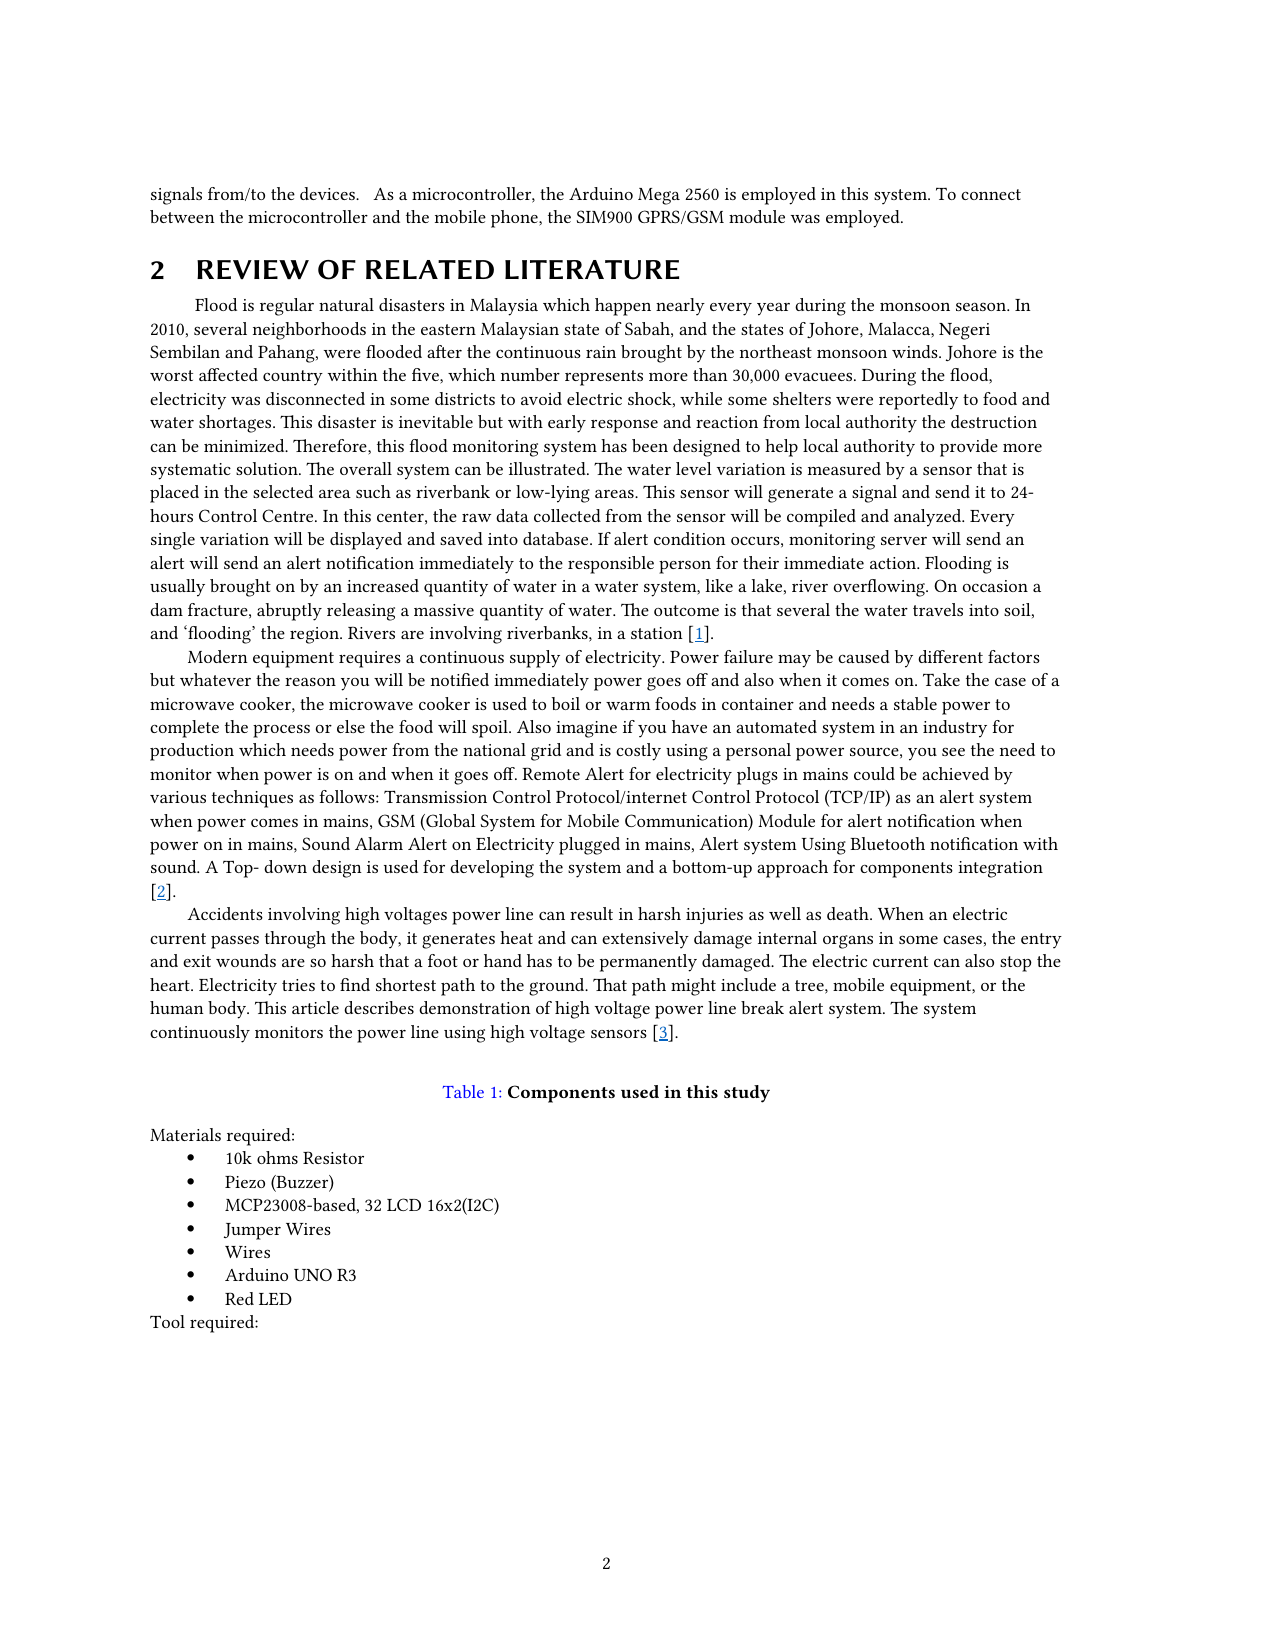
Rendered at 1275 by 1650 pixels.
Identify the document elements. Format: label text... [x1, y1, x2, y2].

list Wires [187, 1242, 1062, 1263]
list Arduino UNO R3 [187, 1265, 1062, 1286]
text Flood is regular natural disasters in Malaysia which happen nearly every year during the monsoon season. In 2010, several neighborhoods in the eastern Malaysian state of Sabah, and the states of Johore, Malacca, Negeri Sembilan and Pahang, were flooded after the continuous rain brought by the northeast monsoon winds. Johore is the worst affected country within the five, which number represents more than 30,000 evacuees. During the flood, electricity was disconnected in some districts to avoid electric shock, while some shelters were reportedly to food and water shortages. This disaster is inevitable but with early response and reaction from local authority the destruction can be minimized. Therefore, this flood monitoring system has been designed to help local authority to provide more systematic solution. The overall system can be illustrated. The water level variation is measured by a sensor that is placed in the selected area such as riverbank or low-lying areas. This sensor will generate a signal and send it to 24-hours Control Centre. In this center, the raw data collected from the sensor will be compiled and analyzed. Every single variation will be displayed and saved into database. If alert condition occurs, monitoring server will send an alert will send an alert notification immediately to the responsible person for their immediate action. Flooding is usually brought on by an increased quantity of water in a water system, like a lake, river overflowing. On occasion a dam fracture, abruptly releasing a massive quantity of water. The outcome is that several the water travels into soil, and ‘flooding’ the region. Rivers are involving riverbanks, in a station [1]. [150, 295, 1062, 644]
list Piezo (Buzzer) [187, 1171, 1062, 1193]
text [150, 183, 1062, 228]
list Jumper Wires [187, 1218, 1062, 1239]
list Red LED [187, 1288, 1062, 1310]
text REVIEW OF RELATED LITERATURE [150, 253, 1062, 286]
text Modern equipment requires a continuous supply of electricity. Power failure may be caused by different factors but whatever the reason you will be notified immediately power goes off and also when it comes on. Take the case of a microwave cooker, the microwave cooker is used to boil or warm foods in container and needs a stable power to complete the process or else the food will spoil. Also imagine if you have an automated system in an industry for production which needs power from the national grid and is costly using a personal power source, you see the need to monitor when power is on and when it goes off. Remote Alert for electricity plugs in mains could be achieved by various techniques as follows: Transmission Control Protocol/internet Control Protocol (TCP/IP) as an alert system when power comes in mains, GSM (Global System for Mobile Communication) Module for alert notification when power on in mains, Sound Alarm Alert on Electricity plugged in mains, Alert system Using Bluetooth notification with sound. A Top- down design is used for developing the system and a bottom-up approach for components integration [2]. [150, 646, 1062, 902]
text Tool required: [150, 1312, 1062, 1333]
list 10k ohms Resistor [187, 1148, 1062, 1169]
text Table 1: Components used in this study [150, 1082, 1062, 1103]
text Accidents involving high voltages power line can result in harsh injuries as well as death. When an electric current passes through the body, it generates heat and can extensively damage internal organs in some cases, the entry and exit wounds are so harsh that a foot or hand has to be permanently damaged. The electric current can also stop the heart. Electricity tries to find shortest path to the ground. That path might include a tree, mobile equipment, or the human body. This article describes demonstration of high voltage power line break alert system. The system continuously monitors the power line using high voltage sensors [3]. [150, 904, 1062, 1043]
text Materials required: [150, 1124, 1062, 1146]
list MCP23008-based, 32 LCD 16x2(I2C) [187, 1195, 1062, 1216]
